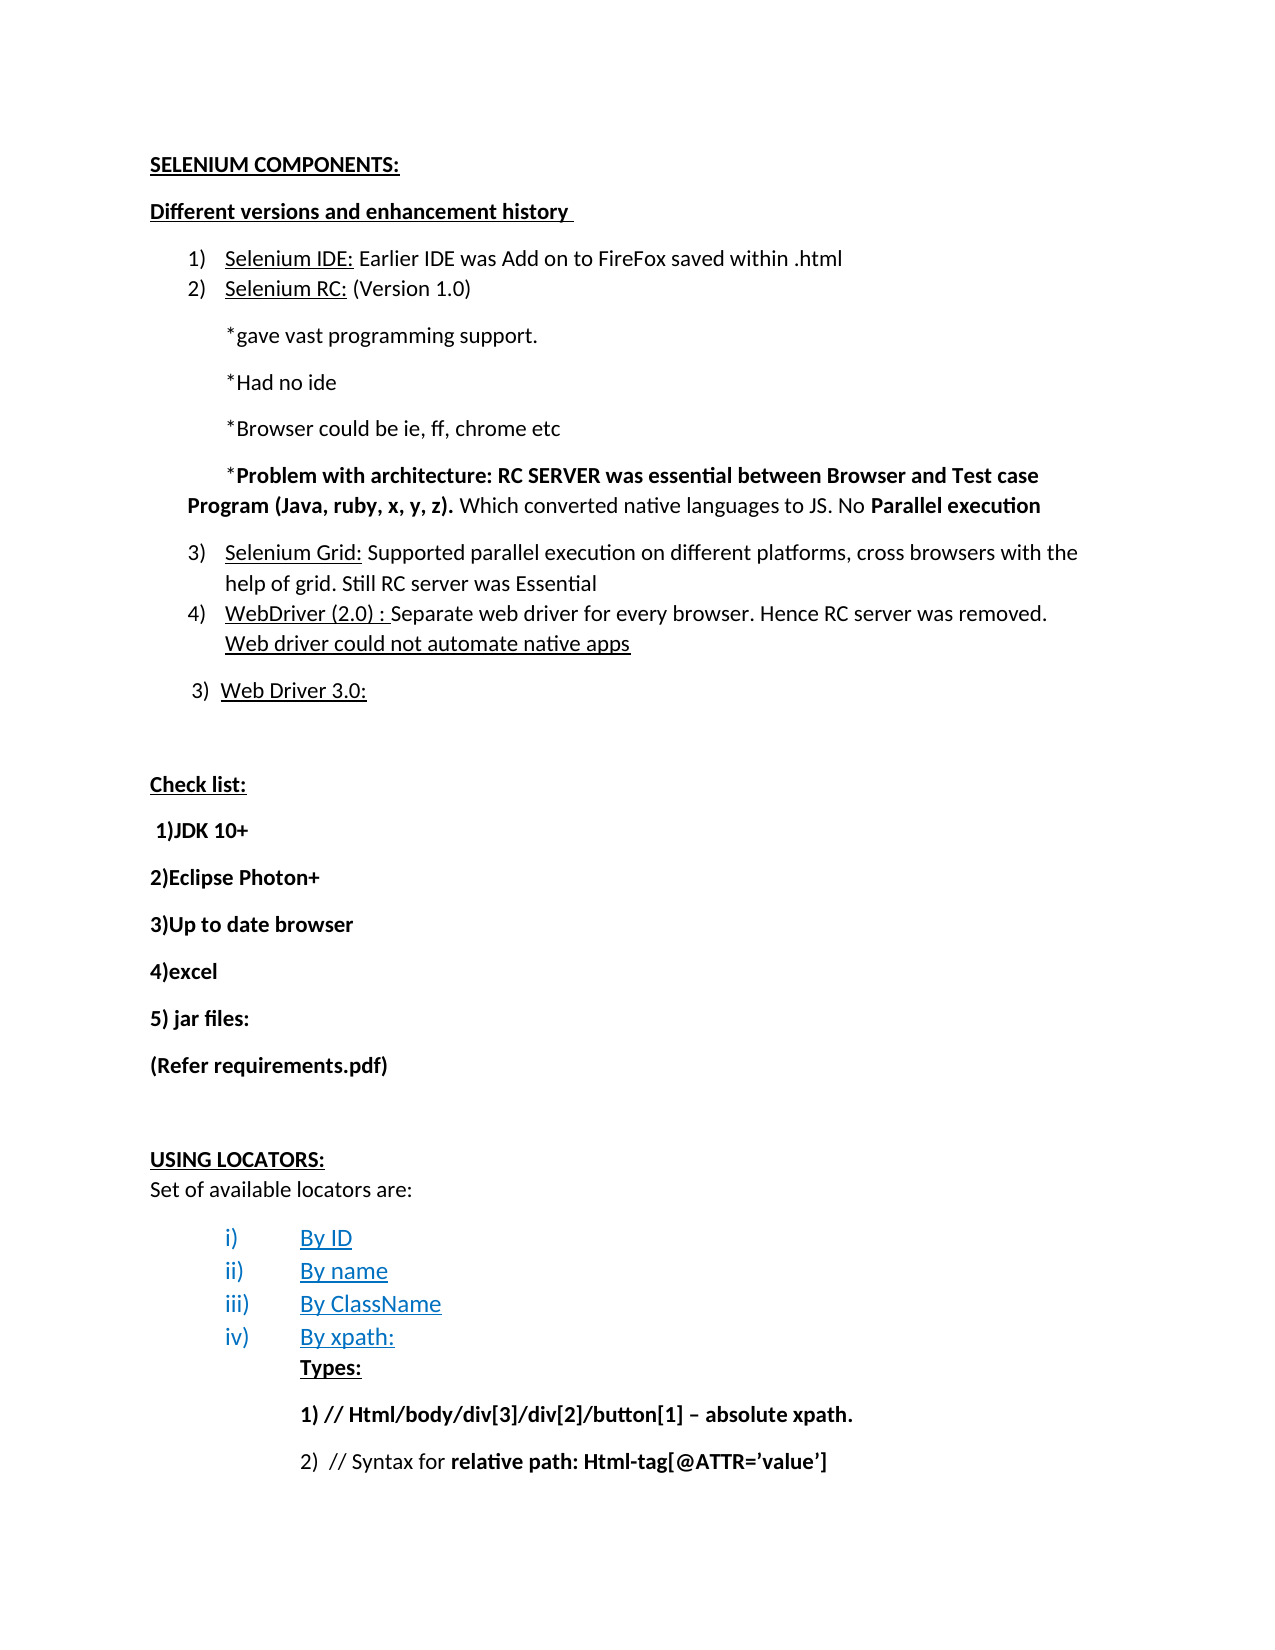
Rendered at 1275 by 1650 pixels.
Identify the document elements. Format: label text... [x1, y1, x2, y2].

list Selenium RC: (Version 1.0) [187, 274, 1125, 302]
text Check list: [150, 770, 1125, 798]
text *Browser could be ie, ff, chrome etc [187, 414, 1125, 443]
text SELENIUM COMPONENTS: [150, 150, 1125, 178]
list By ClassName [225, 1288, 1125, 1318]
text *Problem with architecture: RC SERVER was essential between Browser and Test case Program (Java, ruby, x, y, z). Which converted native languages to JS. No Parallel execution [187, 461, 1125, 520]
text 2) // Syntax for relative path: Html-tag[@ATTR=’value’] [300, 1447, 1125, 1475]
list WebDriver (2.0) : Separate web driver for every browser. Hence RC server was removed. [187, 599, 1125, 627]
list Selenium Grid: Supported parallel execution on different platforms, cross browsers with the help of grid. Still RC server was Essential [187, 538, 1125, 597]
list By name [225, 1255, 1125, 1285]
list Types: [300, 1353, 1125, 1382]
text 1)JDK 10+ [150, 817, 1125, 845]
text 3) Web Driver 3.0: [150, 676, 1125, 704]
text 5) jar files: [150, 1004, 1125, 1032]
text 2)Eclipse Photon+ [150, 863, 1125, 892]
text 3)Up to date browser [150, 910, 1125, 938]
text (Refer requirements.pdf) [150, 1051, 1125, 1079]
text *gave vast programming support. [150, 321, 1125, 349]
text USING LOCATORS: Set of available locators are: [150, 1145, 1125, 1203]
text *Had no ide [150, 368, 1125, 396]
list By xpath: [225, 1321, 1125, 1351]
text 4)excel [150, 957, 1125, 985]
list Web driver could not automate native apps [225, 629, 1125, 657]
text 1) // Html/body/div[3]/div[2]/button[1] – absolute xpath. [300, 1400, 1125, 1428]
text Different versions and enhancement history [150, 197, 1125, 225]
list Selenium IDE: Earlier IDE was Add on to FireFox saved within .html [187, 244, 1125, 272]
list By ID [225, 1222, 1125, 1252]
